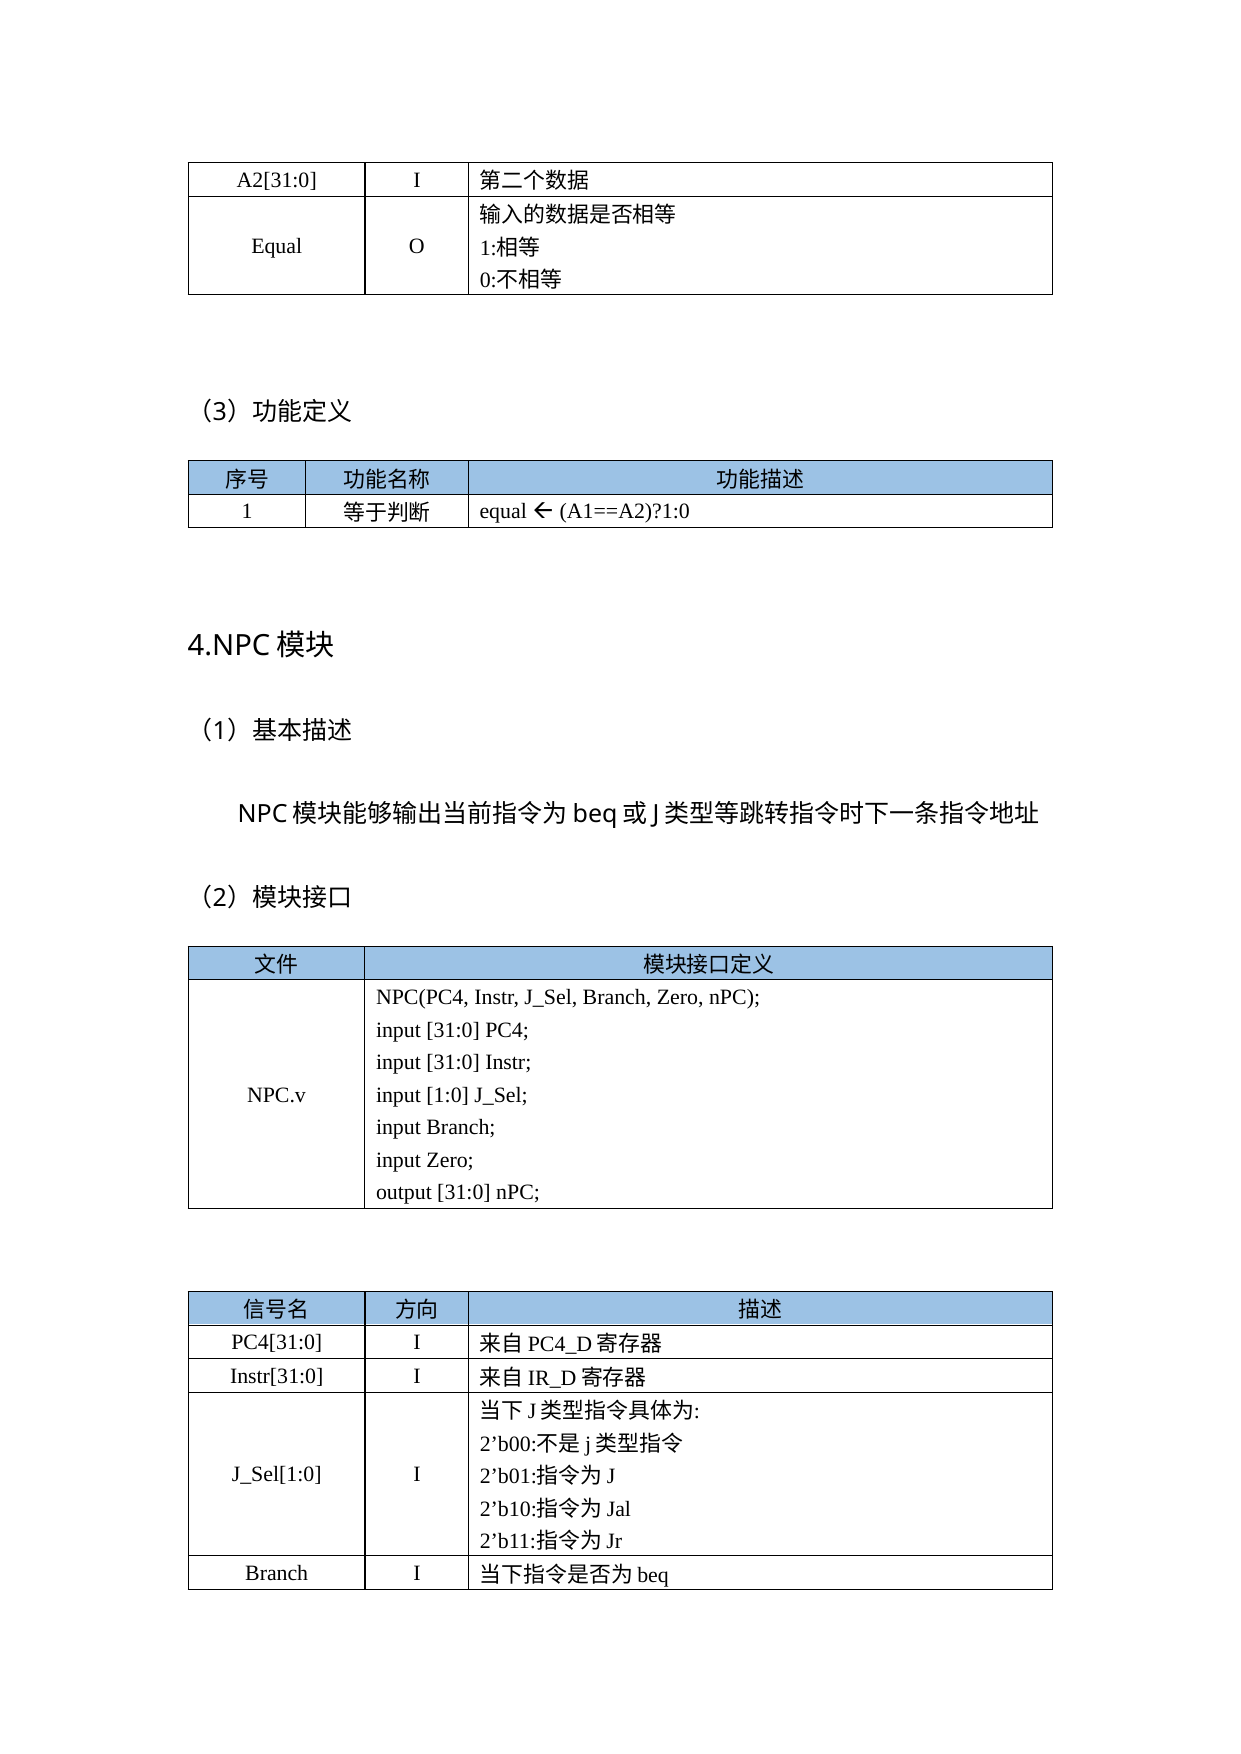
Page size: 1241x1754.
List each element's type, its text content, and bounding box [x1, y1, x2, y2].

table_cell 当下J类型指令具体为: 2’b00:不是j类型指令 2’b01:指令为J 2’b10:指令为Jal 2’b11:指令为Jr [469, 1393, 1052, 1555]
table_cell 输入的数据是否相等 1:相等 0:不相等 [469, 197, 1052, 294]
table_header 功能名称 [306, 461, 468, 494]
table_cell J_Sel[1:0] [189, 1393, 364, 1555]
table_cell I [366, 1326, 468, 1358]
table_header 模块接口定义 [365, 947, 1052, 979]
table_cell PC4[31:0] [189, 1326, 364, 1358]
table_header 方向 [366, 1292, 468, 1324]
table_cell Branch [189, 1556, 364, 1589]
table_cell I [366, 1556, 468, 1589]
table_header 描述 [469, 1292, 1052, 1324]
table_cell A2[31:0] [189, 163, 364, 196]
text （2）模块接口 [187, 863, 1053, 928]
table_cell 来自PC4_D寄存器 [469, 1326, 1052, 1358]
table_header 信号名 [189, 1292, 364, 1324]
table_cell I [366, 163, 468, 196]
table_cell 当下指令是否为beq 1:是，0:不是 [469, 1556, 1052, 1589]
table_cell 来自IR_D寄存器 [469, 1359, 1052, 1392]
table_header 序号 [189, 461, 305, 494]
table_cell 1 [189, 495, 305, 527]
table_cell equal (A1==A2)?1:0 [469, 495, 1052, 527]
table_cell Instr[31:0] [189, 1359, 364, 1392]
table_cell Equal [189, 197, 364, 294]
text 4.NPC模块 [187, 610, 1053, 675]
table_cell O [366, 197, 468, 294]
table_cell NPC.v [189, 980, 364, 1208]
text NPC模块能够输出当前指令为beq或J类型等跳转指令时下一条指令地址 [187, 779, 1053, 844]
table_cell NPC(PC4, Instr, J_Sel, Branch, Zero, nPC); input [31:0] PC4; input [31:0] Instr; input [1:0] J_Sel; input Branch; input Zero; output [31:0] nPC; [365, 980, 1052, 1208]
table_cell 等于判断 [306, 495, 468, 527]
table_cell I [366, 1359, 468, 1392]
table_header 功能描述 [469, 461, 1052, 494]
table_cell I [366, 1393, 468, 1555]
table_header 文件 [189, 947, 364, 979]
text （3）功能定义 [187, 377, 1053, 442]
table_cell 第二个数据 [469, 163, 1052, 196]
text （1）基本描述 [187, 696, 1053, 761]
